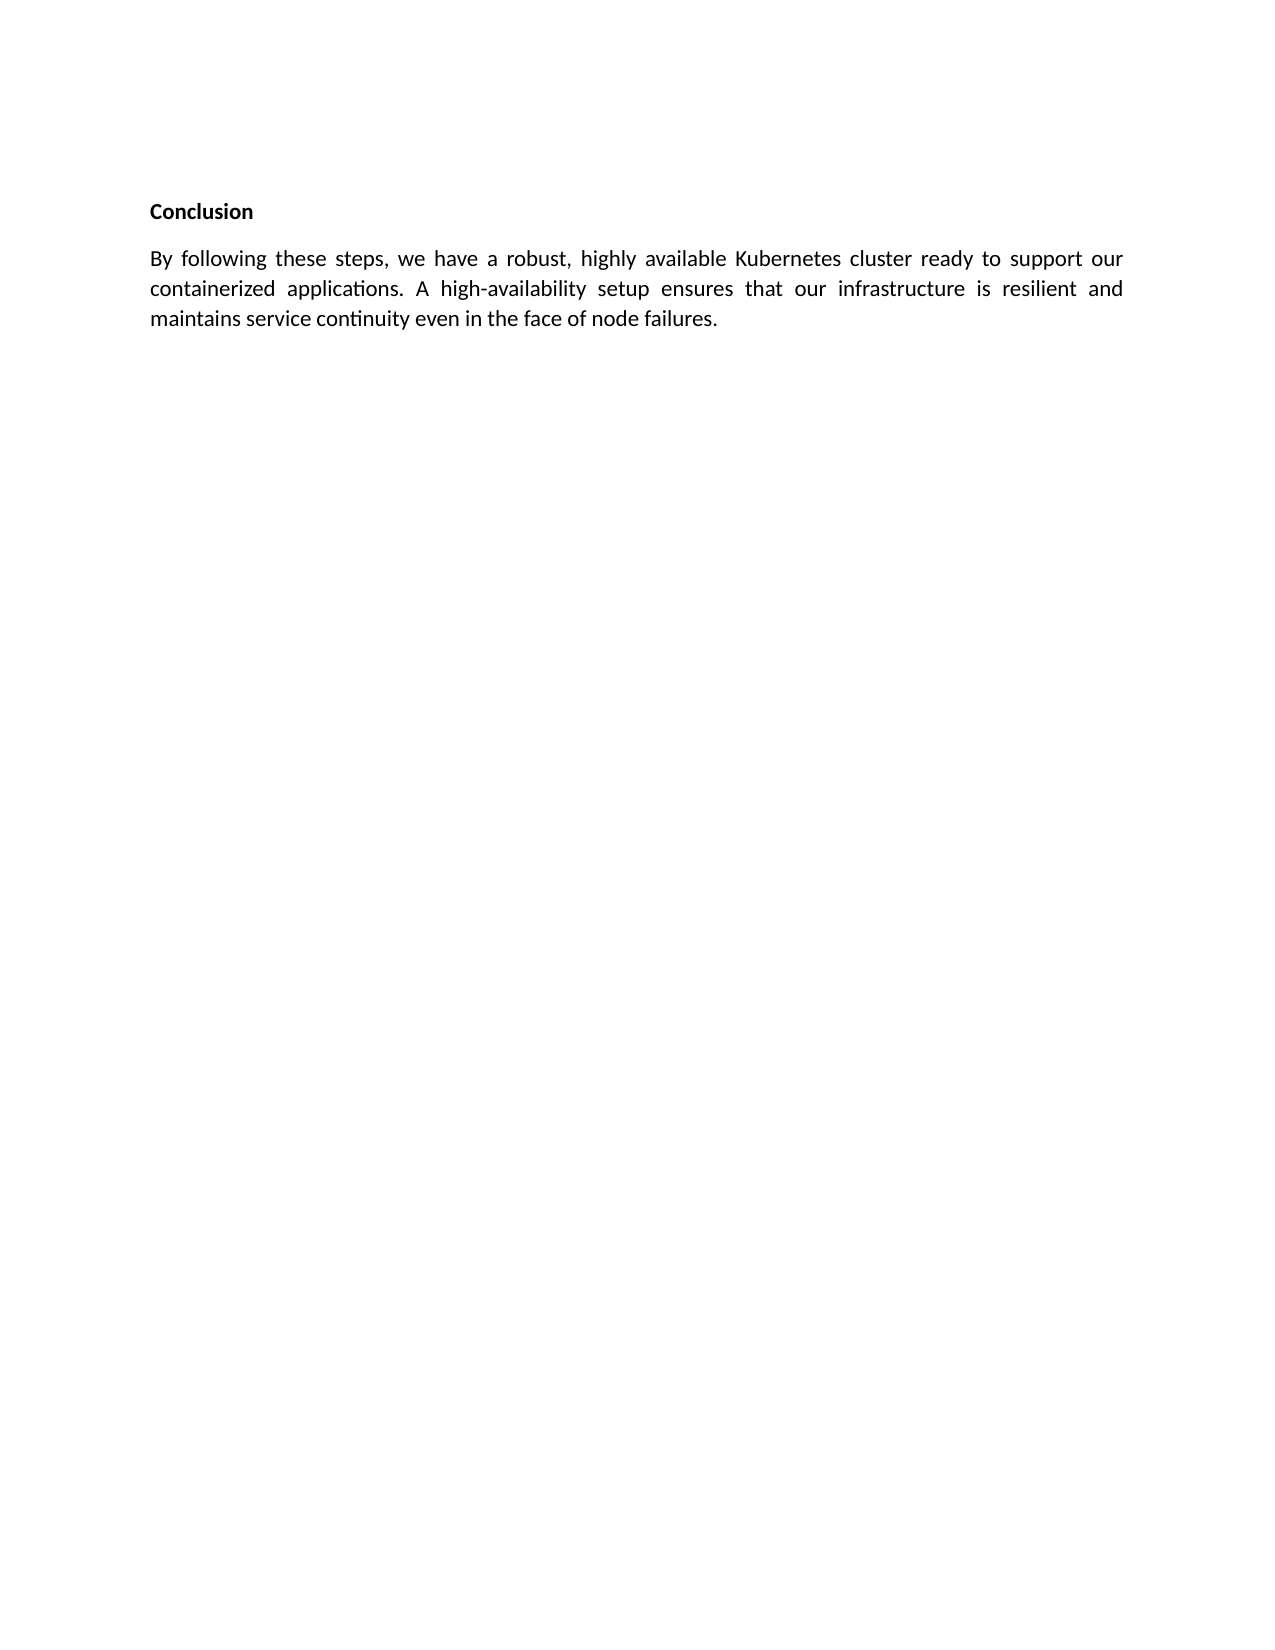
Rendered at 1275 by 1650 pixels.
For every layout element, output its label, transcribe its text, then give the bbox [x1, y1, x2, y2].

text By following these steps, we have a robust, highly available Kubernetes cluster ready to support our containerized applications. A high-availability setup ensures that our infrastructure is resilient and maintains service continuity even in the face of node failures. [150, 244, 1125, 332]
text Conclusion [150, 197, 1125, 225]
